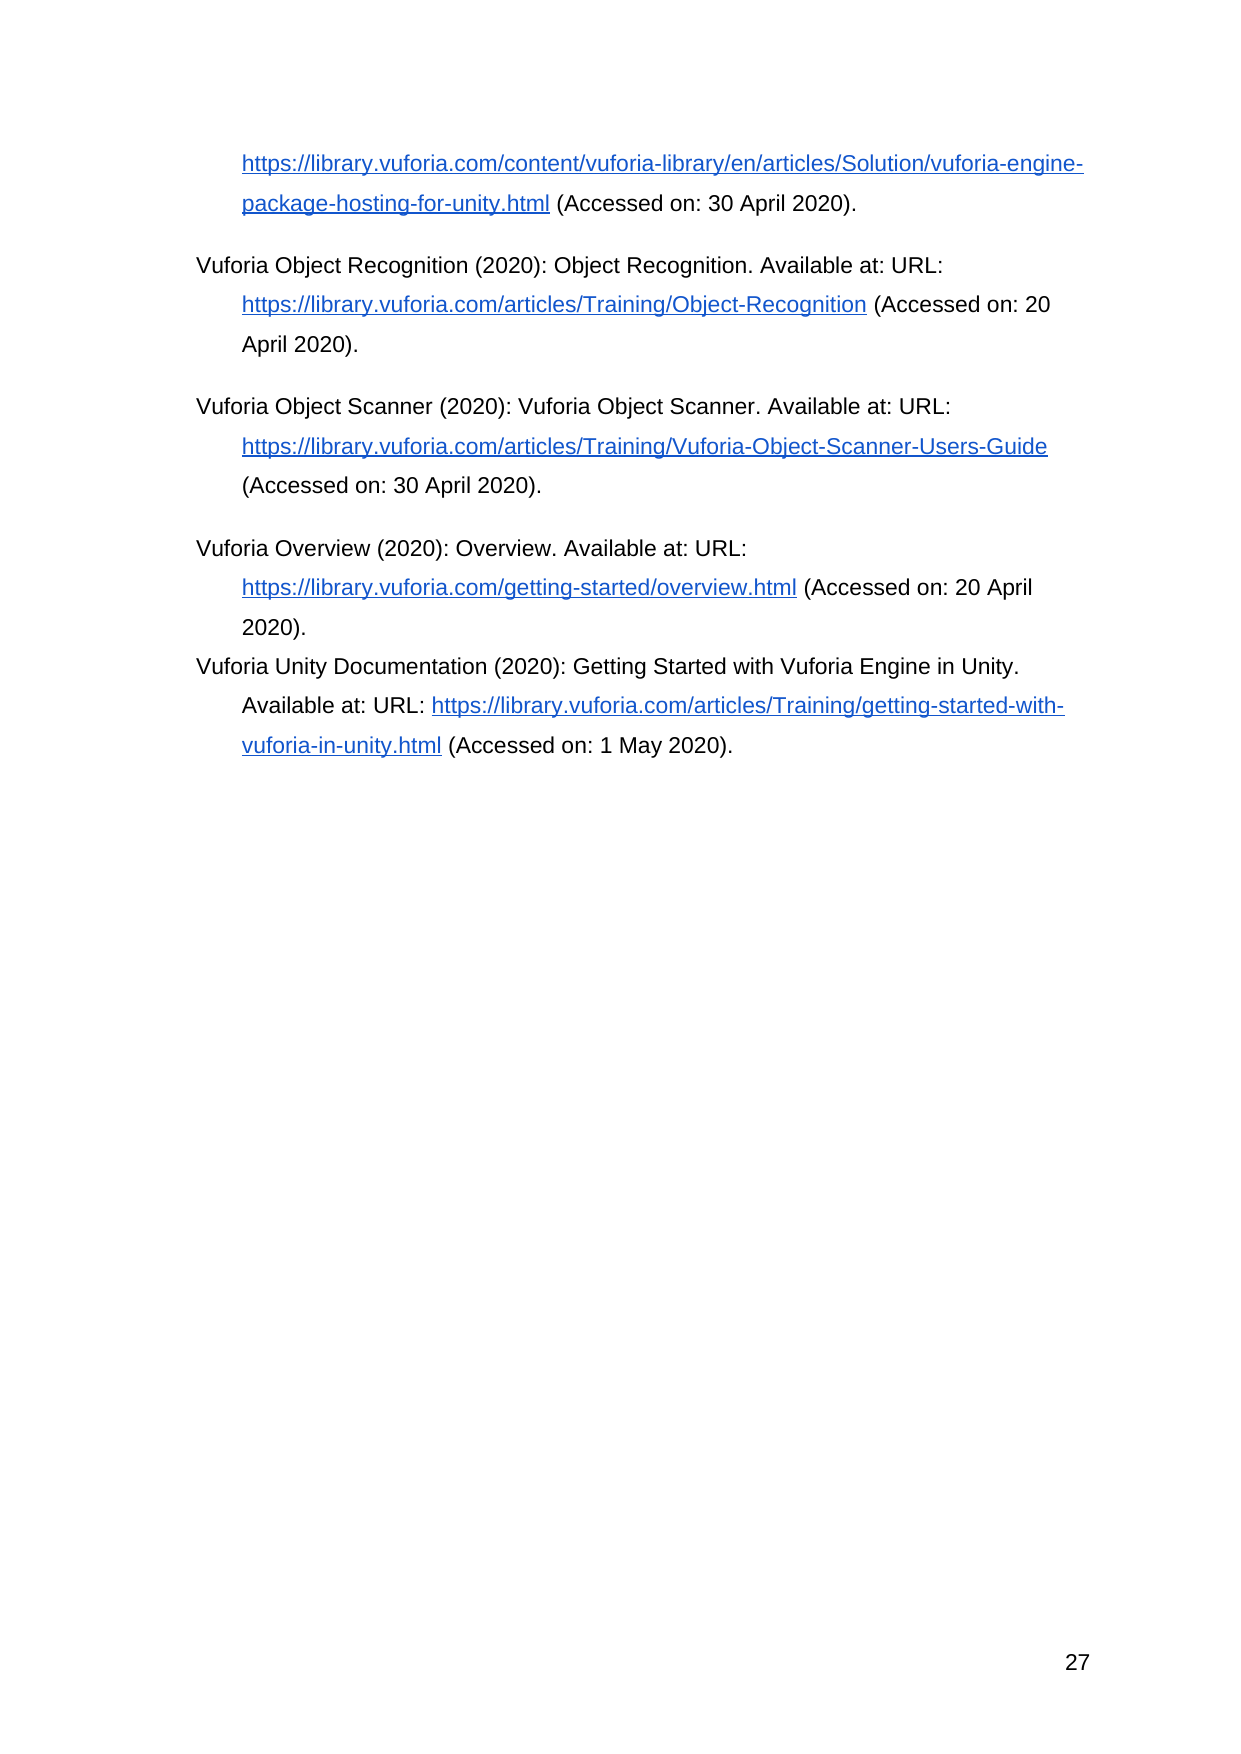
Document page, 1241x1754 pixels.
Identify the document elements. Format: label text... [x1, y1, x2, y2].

text Vuforia Object Scanner (2020): Vuforia Object Scanner. Available at: URL: https://library.vuforia.com/articles/Training/Vuforia-Object-Scanner-Users-Guide (Accessed on: 30 April 2020). [196, 393, 1090, 498]
text Vuforia Unity Documentation (2020): Getting Started with Vuforia Engine in Unity. Available at: URL: https://library.vuforia.com/articles/Training/getting-started-with-vuforia-in-unity.html (Accessed on: 1 May 2020). [196, 653, 1090, 758]
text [196, 150, 1090, 216]
text Vuforia Overview (2020): Overview. Available at: URL: https://library.vuforia.com/getting-started/overview.html (Accessed on: 20 April 2020). [196, 534, 1090, 640]
text Vuforia Object Recognition (2020): Object Recognition. Available at: URL: https://library.vuforia.com/articles/Training/Object-Recognition (Accessed on: 20 April 2020). [196, 252, 1090, 357]
